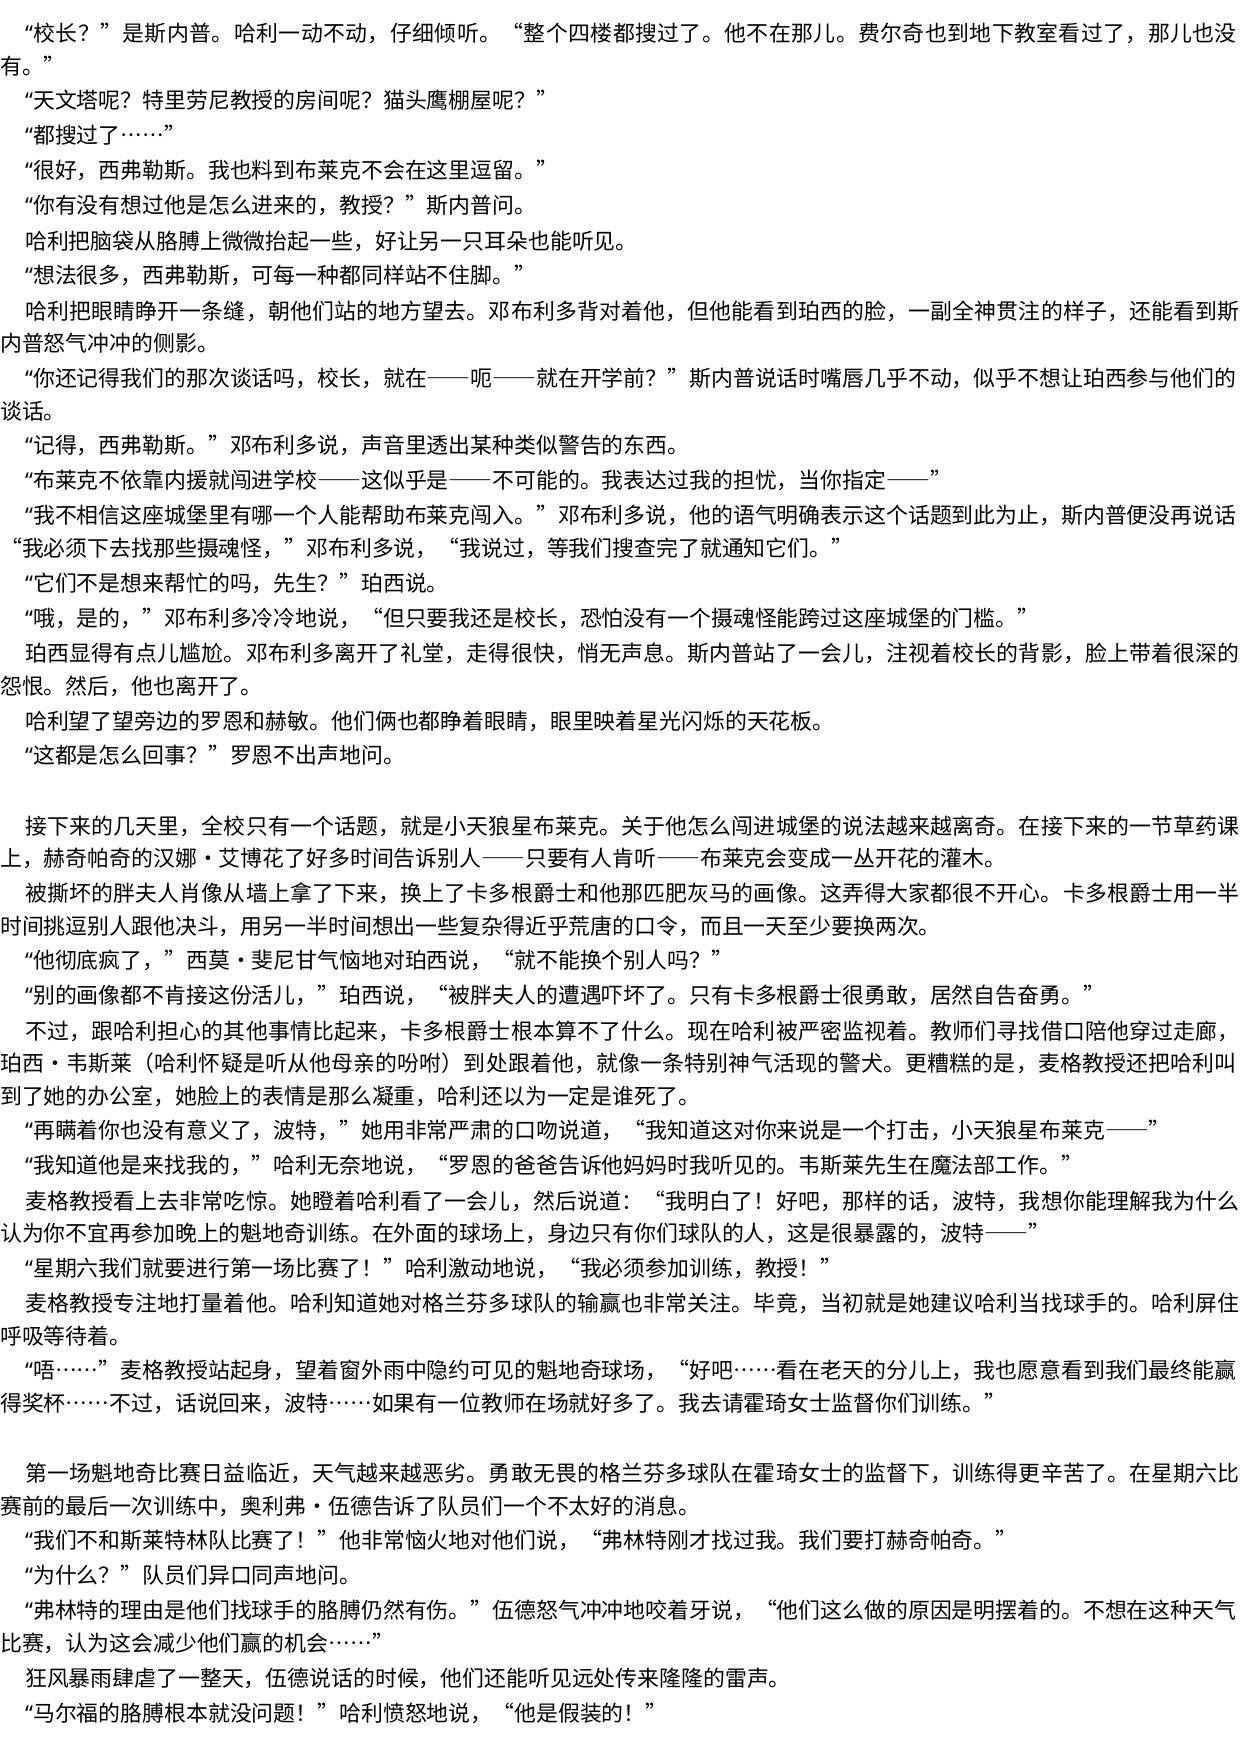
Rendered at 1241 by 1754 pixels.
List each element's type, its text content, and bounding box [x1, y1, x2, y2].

text “我不相信这座城堡里有哪一个人能帮助布莱克闯入。”邓布利多说，他的语气明确表示这个话题到此为止，斯内普便没再说话。“我必须下去找那些摄魂怪，”邓布利多说，“我说过，等我们搜查完了就通知它们。” [0, 498, 1240, 563]
text “弗林特的理由是他们找球手的胳膊仍然有伤。”伍德怒气冲冲地咬着牙说，“他们这么做的原因是明摆着的。不想在这种天气比赛，认为这会减少他们赢的机会……” [0, 1593, 1240, 1658]
text 哈利把脑袋从胳膊上微微抬起一些，好让另一只耳朵也能听见。 [0, 223, 1240, 256]
text “校长？”是斯内普。哈利一动不动，仔细倾听。“整个四楼都搜过了。他不在那儿。费尔奇也到地下教室看过了，那儿也没有。” [0, 16, 1240, 81]
text “很好，西弗勒斯。我也料到布莱克不会在这里逗留。” [0, 153, 1240, 186]
text “你还记得我们的那次谈话吗，校长，就在——呃——就在开学前？”斯内普说话时嘴唇几乎不动，似乎不想让珀西参与他们的谈话。 [0, 361, 1240, 426]
text “他彻底疯了，”西莫•斐尼甘气恼地对珀西说，“就不能换个别人吗？” [0, 943, 1240, 976]
text “唔……”麦格教授站起身，望着窗外雨中隐约可见的魁地奇球场，“好吧……看在老天的分儿上，我也愿意看到我们最终能赢得奖杯……不过，话说回来，波特……如果有一位教师在场就好多了。我去请霍琦女士监督你们训练。” [0, 1353, 1240, 1418]
text “哦，是的，”邓布利多冷冷地说，“但只要我还是校长，恐怕没有一个摄魂怪能跨过这座城堡的门槛。” [0, 601, 1240, 633]
text “它们不是想来帮忙的吗，先生？”珀西说。 [0, 566, 1240, 598]
text “我知道他是来找我的，”哈利无奈地说，“罗恩的爸爸告诉他妈妈时我听见的。韦斯莱先生在魔法部工作。” [0, 1148, 1240, 1181]
text 哈利把眼睛睁开一条缝，朝他们站的地方望去。邓布利多背对着他，但他能看到珀西的脸，一副全神贯注的样子，还能看到斯内普怒气冲冲的侧影。 [0, 293, 1240, 358]
text 狂风暴雨肆虐了一整天，伍德说话的时候，他们还能听见远处传来隆隆的雷声。 [0, 1661, 1240, 1693]
text 不过，跟哈利担心的其他事情比起来，卡多根爵士根本算不了什么。现在哈利被严密监视着。教师们寻找借口陪他穿过走廊，珀西•韦斯莱（哈利怀疑是听从他母亲的吩咐）到处跟着他，就像一条特别神气活现的警犬。更糟糕的是，麦格教授还把哈利叫到了她的办公室，她脸上的表情是那么凝重，哈利还以为一定是谁死了。 [0, 1013, 1240, 1111]
text 哈利望了望旁边的罗恩和赫敏。他们俩也都睁着眼睛，眼里映着星光闪烁的天花板。 [0, 703, 1240, 736]
text 接下来的几天里，全校只有一个话题，就是小天狼星布莱克。关于他怎么闯进城堡的说法越来越离奇。在接下来的一节草药课上，赫奇帕奇的汉娜•艾博花了好多时间告诉别人——只要有人肯听——布莱克会变成一丛开花的灌木。 [0, 808, 1240, 873]
text “记得，西弗勒斯。”邓布利多说，声音里透出某种类似警告的东西。 [0, 428, 1240, 461]
text “你有没有想过他是怎么进来的，教授？”斯内普问。 [0, 188, 1240, 221]
text “布莱克不依靠内援就闯进学校——这似乎是——不可能的。我表达过我的担忧，当你指定——” [0, 463, 1240, 496]
text “为什么？”队员们异口同声地问。 [0, 1558, 1240, 1591]
text “这都是怎么回事？”罗恩不出声地问。 [0, 738, 1240, 771]
text 被撕坏的胖夫人肖像从墙上拿了下来，换上了卡多根爵士和他那匹肥灰马的画像。这弄得大家都很不开心。卡多根爵士用一半时间挑逗别人跟他决斗，用另一半时间想出一些复杂得近乎荒唐的口令，而且一天至少要换两次。 [0, 876, 1240, 941]
text “别的画像都不肯接这份活儿，”珀西说，“被胖夫人的遭遇吓坏了。只有卡多根爵士很勇敢，居然自告奋勇。” [0, 978, 1240, 1011]
text “马尔福的胳膊根本就没问题！”哈利愤怒地说，“他是假装的！” [0, 1696, 1240, 1728]
text 麦格教授专注地打量着他。哈利知道她对格兰芬多球队的输赢也非常关注。毕竟，当初就是她建议哈利当找球手的。哈利屏住呼吸等待着。 [0, 1286, 1240, 1351]
text 第一场魁地奇比赛日益临近，天气越来越恶劣。勇敢无畏的格兰芬多球队在霍琦女士的监督下，训练得更辛苦了。在星期六比赛前的最后一次训练中，奥利弗•伍德告诉了队员们一个不太好的消息。 [0, 1456, 1240, 1521]
text “天文塔呢？特里劳尼教授的房间呢？猫头鹰棚屋呢？” [0, 83, 1240, 116]
text 珀西显得有点儿尴尬。邓布利多离开了礼堂，走得很快，悄无声息。斯内普站了一会儿，注视着校长的背影，脸上带着很深的怨恨。然后，他也离开了。 [0, 636, 1240, 701]
text “我们不和斯莱特林队比赛了！”他非常恼火地对他们说，“弗林特刚才找过我。我们要打赫奇帕奇。” [0, 1523, 1240, 1556]
text “都搜过了……” [0, 118, 1240, 151]
text “星期六我们就要进行第一场比赛了！”哈利激动地说，“我必须参加训练，教授！” [0, 1251, 1240, 1283]
text 麦格教授看上去非常吃惊。她瞪着哈利看了一会儿，然后说道：“我明白了！好吧，那样的话，波特，我想你能理解我为什么认为你不宜再参加晚上的魁地奇训练。在外面的球场上，身边只有你们球队的人，这是很暴露的，波特——” [0, 1183, 1240, 1248]
text “想法很多，西弗勒斯，可每一种都同样站不住脚。” [0, 258, 1240, 291]
text “再瞒着你也没有意义了，波特，”她用非常严肃的口吻说道，“我知道这对你来说是一个打击，小天狼星布莱克——” [0, 1113, 1240, 1146]
